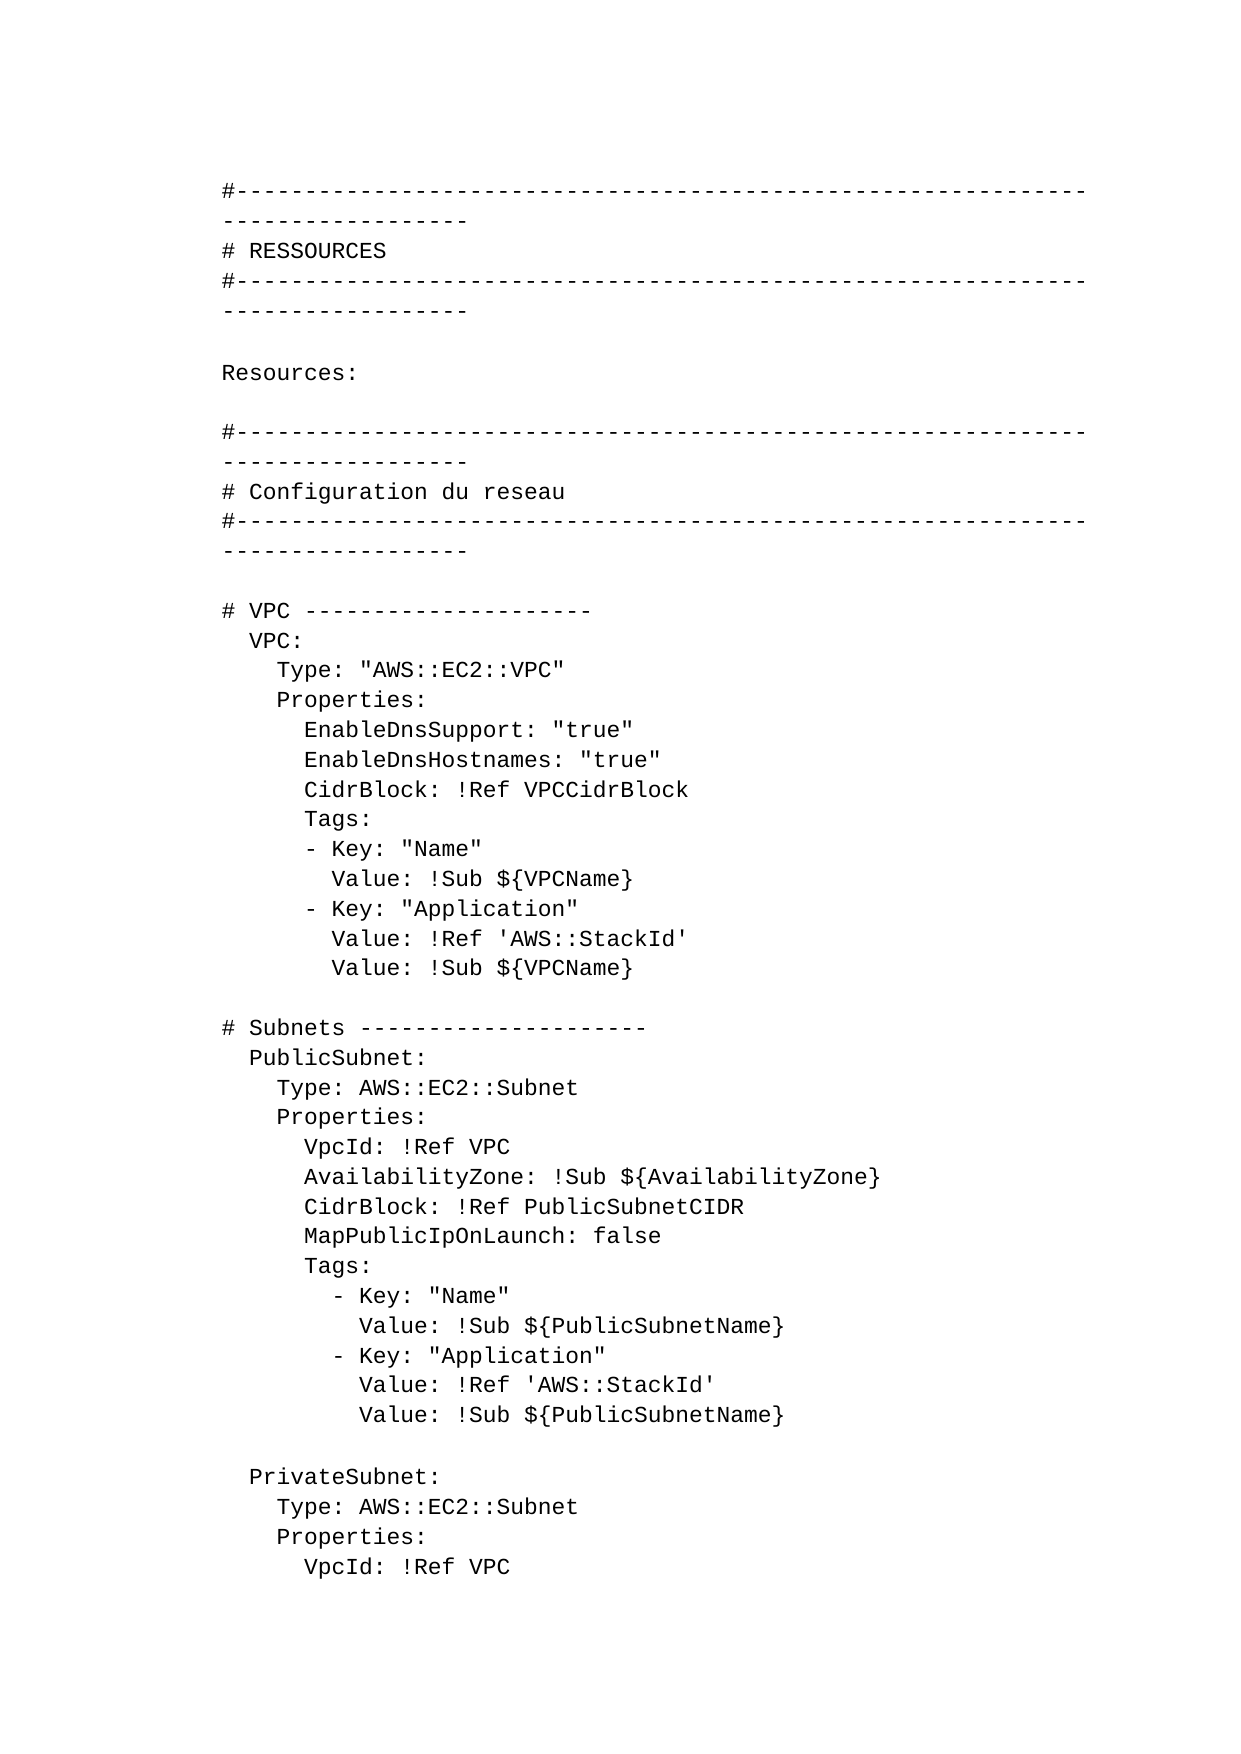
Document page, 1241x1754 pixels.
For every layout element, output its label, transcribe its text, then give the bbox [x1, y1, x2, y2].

text PublicSubnet: [221, 1046, 1093, 1072]
text Value: !Ref 'AWS::StackId' [221, 927, 1093, 953]
text # RESSOURCES [221, 239, 1093, 265]
text Type: AWS::EC2::Subnet [221, 1495, 1093, 1521]
text #-------------------------------------------------------------------------------- [221, 510, 1093, 566]
text PrivateSubnet: [221, 1466, 1093, 1492]
text Resources: [221, 361, 1093, 387]
text Type: "AWS::EC2::VPC" [221, 659, 1093, 685]
text CidrBlock: !Ref PublicSubnetCIDR [221, 1195, 1093, 1221]
text Value: !Sub ${VPCName} [221, 867, 1093, 893]
text # Subnets --------------------- [221, 1016, 1093, 1042]
text Type: AWS::EC2::Subnet [221, 1076, 1093, 1102]
text Value: !Ref 'AWS::StackId' [221, 1374, 1093, 1400]
text # Configuration du reseau [221, 480, 1093, 506]
text EnableDnsSupport: "true" [221, 718, 1093, 744]
text - Key: "Application" [221, 897, 1093, 923]
text - Key: "Name" [221, 838, 1093, 863]
text VPC: [221, 629, 1093, 655]
text Properties: [221, 1525, 1093, 1551]
text Value: !Sub ${PublicSubnetName} [221, 1404, 1093, 1429]
text CidrBlock: !Ref VPCCidrBlock [221, 778, 1093, 804]
text Tags: [221, 808, 1093, 834]
text VpcId: !Ref VPC [221, 1555, 1093, 1581]
text Value: !Sub ${PublicSubnetName} [221, 1314, 1093, 1340]
text MapPublicIpOnLaunch: false [221, 1225, 1093, 1251]
text Tags: [221, 1255, 1093, 1281]
text #-------------------------------------------------------------------------------- [221, 269, 1093, 325]
text # VPC --------------------- [221, 599, 1093, 625]
text - Key: "Name" [221, 1284, 1093, 1310]
text #-------------------------------------------------------------------------------- [221, 180, 1093, 236]
text AvailabilityZone: !Sub ${AvailabilityZone} [221, 1165, 1093, 1191]
text EnableDnsHostnames: "true" [221, 748, 1093, 774]
text Properties: [221, 689, 1093, 714]
text - Key: "Application" [221, 1344, 1093, 1370]
text #-------------------------------------------------------------------------------- [221, 421, 1093, 476]
text Properties: [221, 1106, 1093, 1132]
text VpcId: !Ref VPC [221, 1136, 1093, 1161]
text Value: !Sub ${VPCName} [221, 957, 1093, 983]
